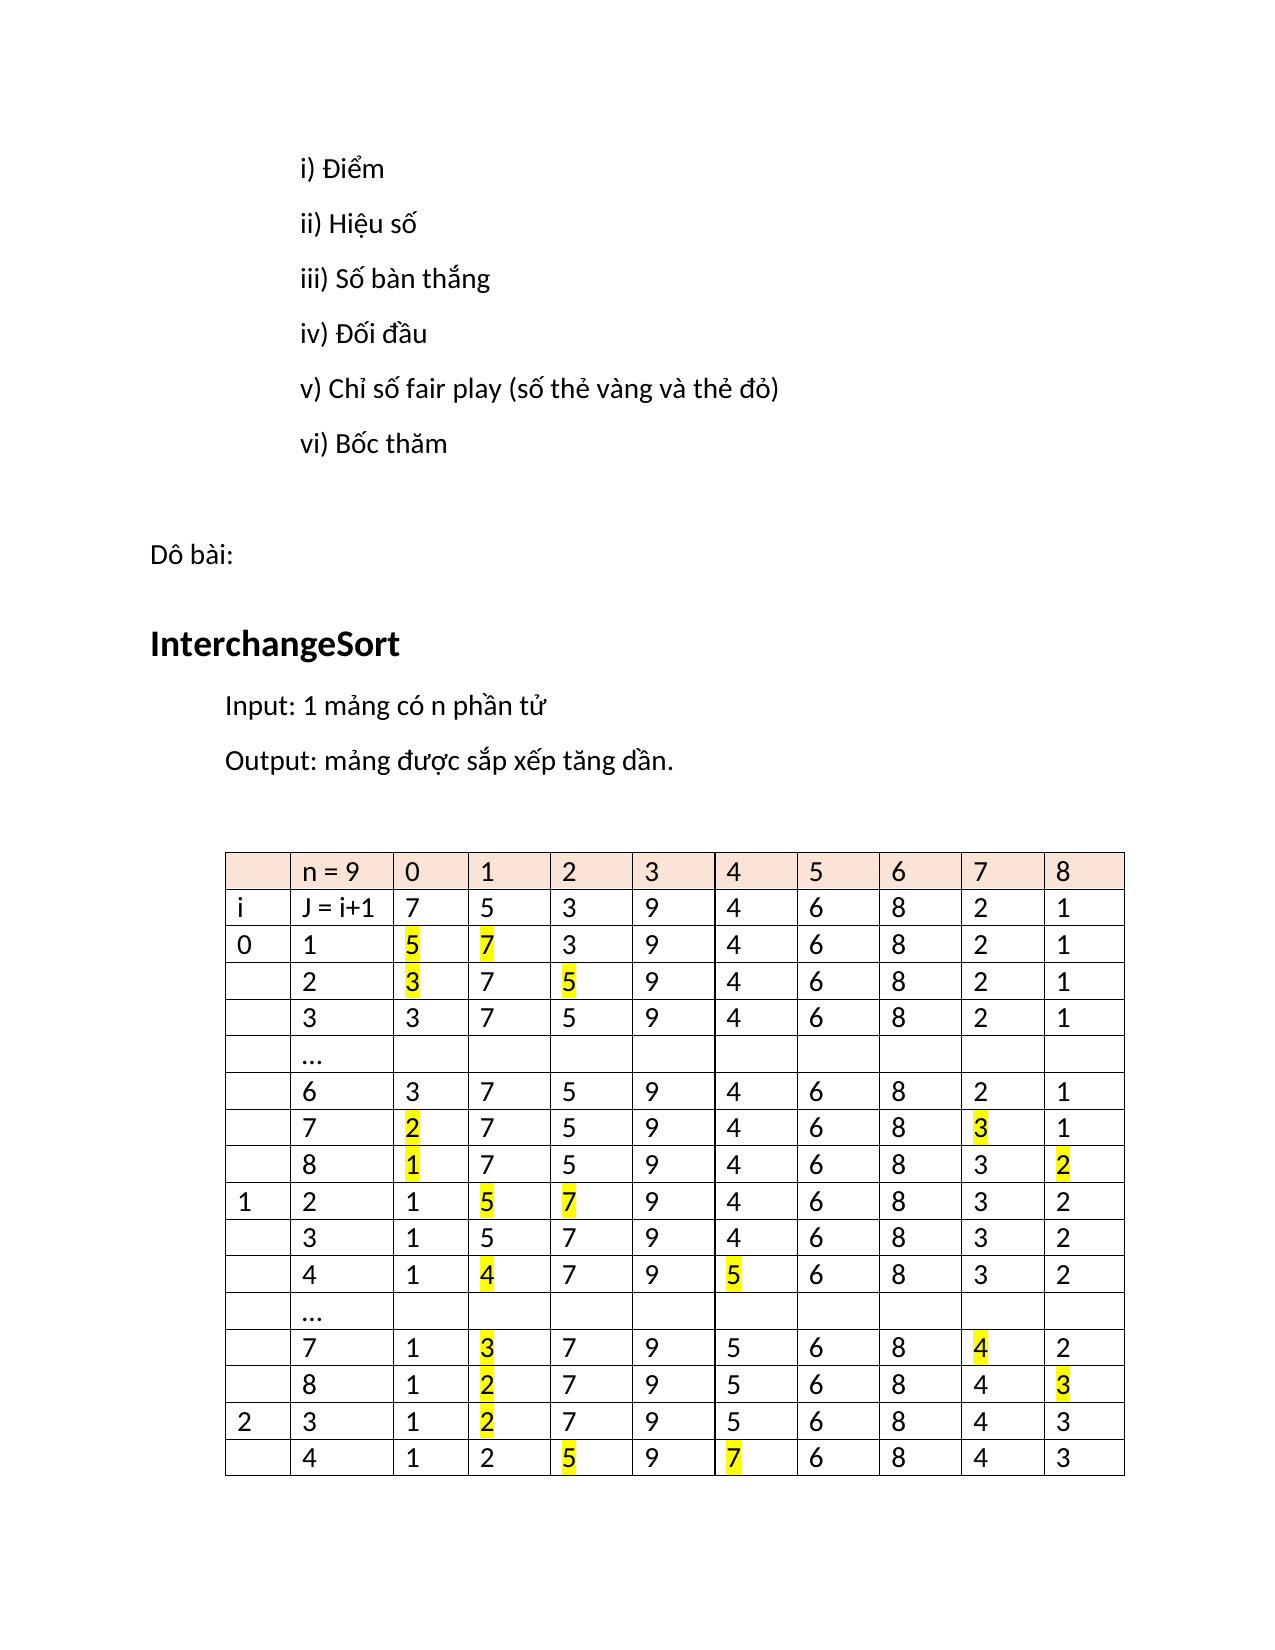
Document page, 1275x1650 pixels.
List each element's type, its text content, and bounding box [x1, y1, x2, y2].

table_cell 4 [716, 926, 797, 962]
table_cell 5 [551, 1000, 632, 1035]
table_cell [226, 1440, 290, 1475]
table_cell 4 [962, 1440, 1044, 1475]
table_cell [798, 1293, 879, 1328]
text iii) Số bàn thắng [150, 260, 1125, 296]
table_cell 2 [420, 1110, 468, 1145]
table_cell 3 [988, 1110, 1044, 1145]
table_cell 4 [716, 890, 797, 925]
table_cell 7 [291, 1110, 393, 1145]
table_cell [469, 1293, 550, 1328]
table_cell … [291, 1293, 393, 1328]
table_cell [1045, 1293, 1124, 1328]
table_cell 2 [962, 1000, 1044, 1035]
table_header 4 [716, 853, 797, 888]
table_cell 7 [741, 1440, 797, 1475]
table_cell 9 [633, 1366, 714, 1402]
table_cell 1 [1045, 963, 1124, 998]
table_cell 3 [291, 1000, 393, 1035]
table_cell [1045, 1036, 1124, 1072]
table_cell 7 [291, 1330, 393, 1365]
table_cell 1 [1045, 890, 1124, 925]
table_cell 9 [633, 1256, 714, 1292]
text InterchangeSort [150, 620, 1125, 666]
table_cell 5 [469, 1220, 550, 1255]
table_cell [633, 1293, 714, 1328]
table_cell [716, 1293, 797, 1328]
table_cell 4 [962, 1366, 1044, 1402]
table_cell 2 [291, 1183, 393, 1218]
text Output: mảng được sắp xếp tăng dần. [225, 742, 1125, 777]
table_cell 8 [880, 1330, 961, 1365]
table_cell 4 [716, 1000, 797, 1035]
table_cell 8 [880, 1440, 961, 1475]
table_cell 6 [798, 1256, 879, 1292]
table_cell 7 [551, 1403, 632, 1438]
table_cell 7 [551, 1366, 632, 1402]
table_cell 3 [1045, 1403, 1124, 1438]
table_cell 0 [226, 926, 290, 962]
table_cell 4 [962, 1403, 1044, 1438]
table_cell [226, 1330, 290, 1365]
table_cell 8 [880, 890, 961, 925]
table_cell 7 [469, 963, 550, 998]
table_cell [226, 1000, 290, 1035]
table_cell 6 [798, 1330, 879, 1365]
table_cell 5 [551, 1110, 632, 1145]
text i) Điểm [150, 150, 1125, 186]
table_cell 6 [798, 1220, 879, 1255]
table_cell 1 [394, 1256, 468, 1292]
table_cell [880, 1036, 961, 1072]
table_cell 7 [394, 890, 468, 925]
table_cell 6 [798, 890, 879, 925]
table_cell [880, 1293, 961, 1328]
table_cell 5 [576, 963, 632, 998]
table_cell 3 [962, 1146, 1044, 1182]
table_cell 3 [1070, 1366, 1124, 1402]
table_cell J = i+1 [291, 890, 393, 925]
table_cell 9 [633, 963, 714, 998]
table_cell 4 [716, 1073, 797, 1108]
text iv) Đối đầu [150, 315, 1125, 351]
table_cell 6 [798, 1146, 879, 1182]
table_cell 4 [494, 1256, 550, 1292]
table_cell 9 [633, 926, 714, 962]
table_cell 4 [716, 1183, 797, 1218]
table_cell 6 [798, 1366, 879, 1402]
table_cell 3 [962, 1183, 1044, 1218]
table_cell 3 [291, 1220, 393, 1255]
table_cell 7 [469, 1110, 550, 1145]
table_cell 9 [633, 1403, 714, 1438]
table_header 1 [469, 853, 550, 888]
table_header n = 9 [291, 853, 393, 888]
table_header [226, 853, 290, 888]
table_cell 9 [633, 1183, 714, 1218]
table_cell 2 [469, 1440, 550, 1475]
table_cell [226, 1366, 290, 1402]
table_cell 7 [469, 1000, 550, 1035]
table_cell 4 [291, 1256, 393, 1292]
table_cell 1 [1045, 1073, 1124, 1108]
table_cell 6 [798, 963, 879, 998]
table_cell 3 [291, 1403, 393, 1438]
table_cell 2 [291, 963, 393, 998]
table_cell 4 [716, 963, 797, 998]
table_cell 8 [880, 1110, 961, 1145]
table_cell 9 [633, 1146, 714, 1182]
table_cell [226, 1293, 290, 1328]
table_cell 9 [633, 1073, 714, 1108]
table_cell [226, 1146, 290, 1182]
table_cell 9 [633, 1110, 714, 1145]
table_cell 8 [880, 926, 961, 962]
table_cell 7 [469, 1073, 550, 1108]
table_cell 5 [494, 1183, 550, 1218]
table_cell 5 [741, 1256, 797, 1292]
table_cell 9 [633, 890, 714, 925]
table_cell 4 [716, 1220, 797, 1255]
table_cell 8 [291, 1366, 393, 1402]
table_cell 6 [798, 1440, 879, 1475]
text Input: 1 mảng có n phần tử [225, 687, 1125, 722]
table_cell 1 [226, 1183, 290, 1218]
table_cell 8 [880, 963, 961, 998]
table_cell 8 [880, 1366, 961, 1402]
table_cell 8 [880, 1220, 961, 1255]
table_cell [962, 1036, 1044, 1072]
table_cell 1 [394, 1403, 468, 1438]
table_cell 3 [962, 1220, 1044, 1255]
table_cell [716, 1036, 797, 1072]
table_cell [226, 1256, 290, 1292]
table_cell 4 [988, 1330, 1044, 1365]
table_cell [226, 1036, 290, 1072]
table_cell 2 [1045, 1220, 1124, 1255]
table_cell 3 [420, 963, 468, 998]
table_cell 6 [798, 1110, 879, 1145]
table_cell 2 [1045, 1330, 1124, 1365]
table_cell 1 [1045, 926, 1124, 962]
table_cell [551, 1036, 632, 1072]
table_cell [226, 963, 290, 998]
table_cell 6 [798, 1073, 879, 1108]
table_cell [226, 1220, 290, 1255]
table_cell 2 [494, 1403, 550, 1438]
table_cell i [226, 890, 290, 925]
table_cell 1 [420, 1146, 468, 1182]
table_cell 3 [394, 1073, 468, 1108]
table_header 0 [394, 853, 468, 888]
table_cell 1 [394, 1366, 468, 1402]
table_cell 3 [394, 1000, 468, 1035]
text ii) Hiệu số [150, 205, 1125, 241]
table_header 8 [1045, 853, 1124, 888]
table_cell 1 [394, 1183, 468, 1218]
table_header 5 [798, 853, 879, 888]
table_cell 3 [962, 1256, 1044, 1292]
table_cell [226, 1110, 290, 1145]
table_cell 8 [880, 1183, 961, 1218]
table_cell 6 [798, 926, 879, 962]
table_cell [798, 1036, 879, 1072]
table_cell 3 [551, 926, 632, 962]
table_cell [394, 1036, 468, 1072]
table_cell 5 [576, 1440, 632, 1475]
table_cell 2 [962, 963, 1044, 998]
table_cell 4 [716, 1110, 797, 1145]
table_cell 3 [1045, 1440, 1124, 1475]
table_cell 8 [880, 1073, 961, 1108]
table_cell 1 [1045, 1110, 1124, 1145]
table_cell 2 [1045, 1183, 1124, 1218]
table_cell 5 [551, 1146, 632, 1182]
table_cell 6 [798, 1000, 879, 1035]
table_cell [962, 1293, 1044, 1328]
table_cell 5 [716, 1403, 797, 1438]
table_cell 8 [291, 1146, 393, 1182]
table_header 3 [633, 853, 714, 888]
table_cell [394, 1293, 468, 1328]
table_cell 4 [291, 1440, 393, 1475]
table_cell 1 [394, 1220, 468, 1255]
table_cell 7 [576, 1183, 632, 1218]
table_header 2 [551, 853, 632, 888]
table_cell 2 [226, 1403, 290, 1438]
table_cell 2 [1045, 1256, 1124, 1292]
table_cell 5 [420, 926, 468, 962]
table_cell 7 [551, 1256, 632, 1292]
table_cell 8 [880, 1146, 961, 1182]
table_cell 4 [716, 1146, 797, 1182]
table_header 7 [962, 853, 1044, 888]
table_cell 7 [551, 1220, 632, 1255]
table_cell [226, 1073, 290, 1108]
table_cell 7 [494, 926, 550, 962]
table_cell 8 [880, 1403, 961, 1438]
table_cell 2 [962, 890, 1044, 925]
table_cell 5 [716, 1366, 797, 1402]
table_cell 2 [494, 1366, 550, 1402]
table_cell … [291, 1036, 393, 1072]
table_cell 1 [394, 1440, 468, 1475]
table_cell 2 [1070, 1146, 1124, 1182]
table_cell 9 [633, 1220, 714, 1255]
table_cell 8 [880, 1000, 961, 1035]
table_cell 7 [469, 1146, 550, 1182]
table_cell 6 [798, 1403, 879, 1438]
table_cell 5 [469, 890, 550, 925]
table_header 6 [880, 853, 961, 888]
table_cell [469, 1036, 550, 1072]
table_cell 3 [494, 1330, 550, 1365]
text Dô bài: [150, 536, 1125, 602]
text vi) Bốc thăm [150, 426, 1125, 461]
table_cell 9 [633, 1330, 714, 1365]
table_cell 2 [962, 926, 1044, 962]
table_cell 1 [1045, 1000, 1124, 1035]
table_cell 6 [291, 1073, 393, 1108]
table_cell 6 [798, 1183, 879, 1218]
table_cell 9 [633, 1440, 714, 1475]
table_cell 9 [633, 1000, 714, 1035]
table_cell 7 [551, 1330, 632, 1365]
text v) Chỉ số fair play (số thẻ vàng và thẻ đỏ) [150, 370, 1125, 406]
table_cell [551, 1293, 632, 1328]
table_cell 3 [551, 890, 632, 925]
table_cell [633, 1036, 714, 1072]
table_cell 5 [551, 1073, 632, 1108]
table_cell 5 [716, 1330, 797, 1365]
table_cell 2 [962, 1073, 1044, 1108]
table_cell 1 [291, 926, 393, 962]
table_cell 8 [880, 1256, 961, 1292]
table_cell 1 [394, 1330, 468, 1365]
